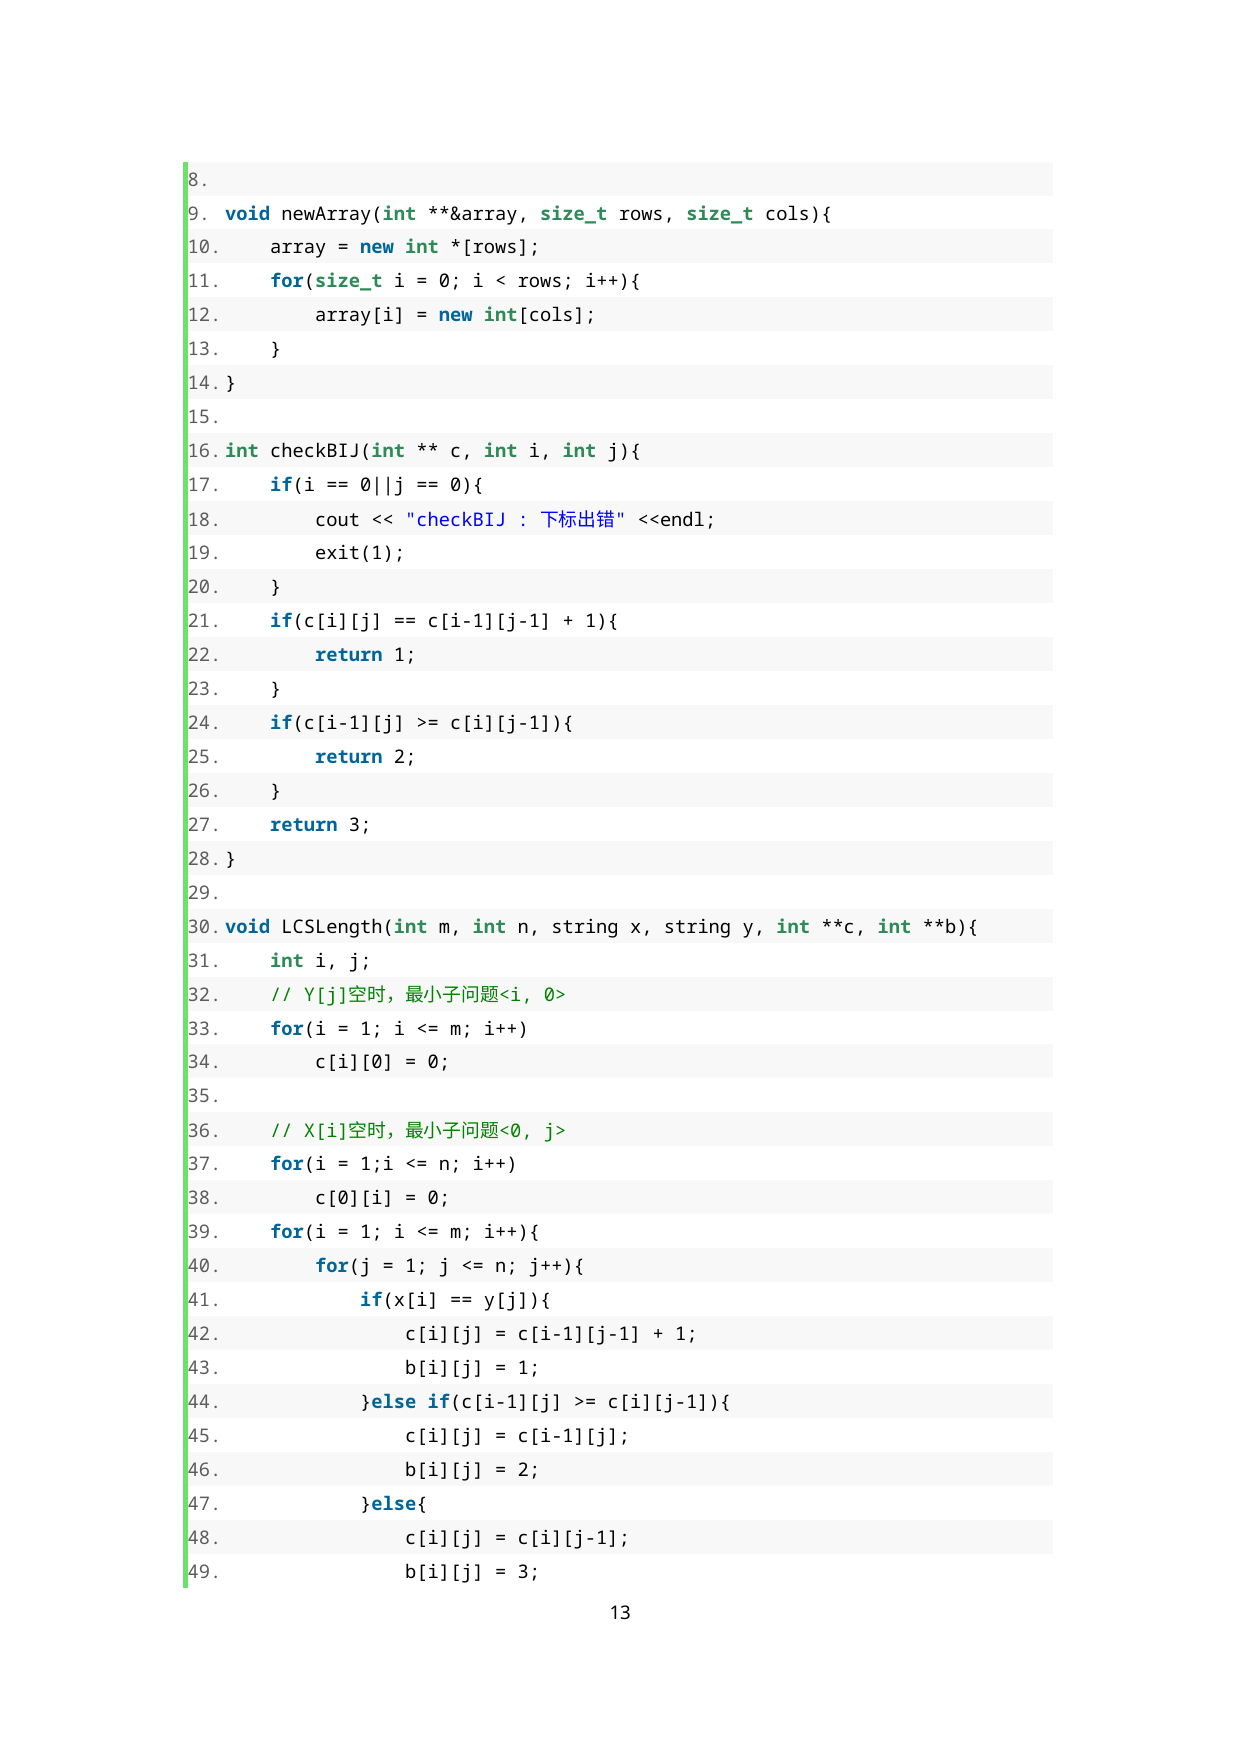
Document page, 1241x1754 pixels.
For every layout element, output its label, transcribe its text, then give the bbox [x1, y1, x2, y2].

list for(j = 1; j <= n; j++){ [188, 1248, 1053, 1282]
list for(i = 1;i <= n; i++) [188, 1146, 1053, 1180]
list int checkBIJ(int ** c, int i, int j){ [188, 433, 1053, 467]
list return 1; [188, 637, 1053, 671]
list int i, j; [188, 943, 1053, 977]
list }else{ [188, 1486, 1053, 1520]
list void LCSLength(int m, int n, string x, string y, int **c, int **b){ [188, 909, 1053, 943]
list return 3; [188, 807, 1053, 841]
list array = new int *[rows]; [188, 229, 1053, 263]
list for(i = 1; i <= m; i++) [188, 1011, 1053, 1044]
list array[i] = new int[cols]; [188, 297, 1053, 331]
list b[i][j] = 2; [188, 1452, 1053, 1486]
list void newArray(int **&array, size_t rows, size_t cols){ [188, 196, 1053, 229]
list cout << "checkBIJ : 下标出错" <<endl; [188, 501, 1053, 535]
list } [188, 331, 1053, 365]
list b[i][j] = 1; [188, 1350, 1053, 1384]
list if(c[i][j] == c[i-1][j-1] + 1){ [188, 603, 1053, 637]
list if(x[i] == y[j]){ [188, 1282, 1053, 1316]
list } [188, 671, 1053, 705]
list } [188, 569, 1053, 603]
list if(c[i-1][j] >= c[i][j-1]){ [188, 705, 1053, 739]
list return 2; [188, 739, 1053, 773]
list for(i = 1; i <= m; i++){ [188, 1214, 1053, 1248]
list c[i][j] = c[i][j-1]; [188, 1520, 1053, 1554]
list } [188, 773, 1053, 807]
list exit(1); [188, 535, 1053, 569]
list if(i == 0||j == 0){ [188, 467, 1053, 501]
list for(size_t i = 0; i < rows; i++){ [188, 263, 1053, 297]
list } [188, 841, 1053, 875]
list c[i][j] = c[i-1][j]; [188, 1418, 1053, 1452]
list b[i][j] = 3; [188, 1554, 1053, 1588]
list // Y[j]空时，最小子问题<i, 0> [188, 977, 1053, 1011]
list } [188, 365, 1053, 399]
list // X[i]空时，最小子问题<0, j> [188, 1112, 1053, 1146]
list c[0][i] = 0; [188, 1180, 1053, 1214]
list }else if(c[i-1][j] >= c[i][j-1]){ [188, 1384, 1053, 1418]
list c[i][j] = c[i-1][j-1] + 1; [188, 1316, 1053, 1350]
list c[i][0] = 0; [188, 1044, 1053, 1078]
